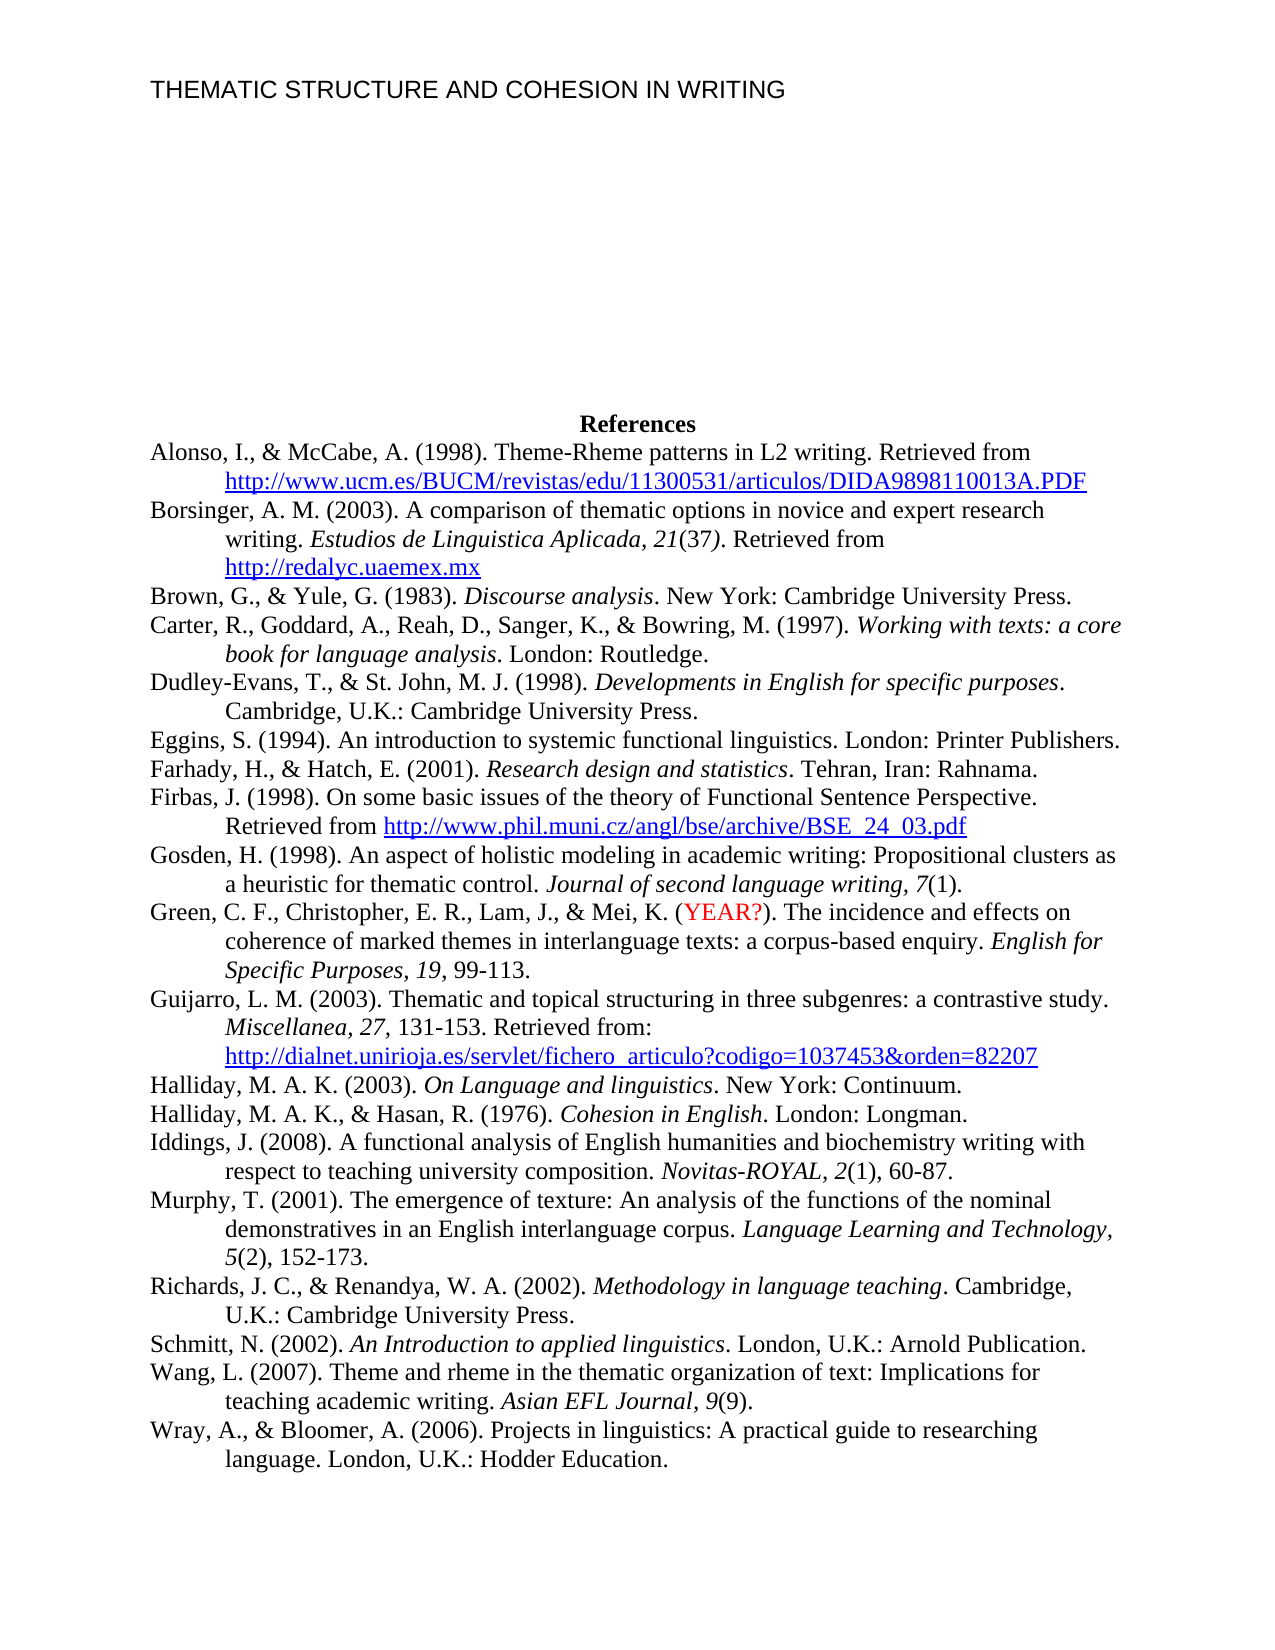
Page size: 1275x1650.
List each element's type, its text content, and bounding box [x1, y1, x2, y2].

text Dudley-Evans, T., & St. John, M. J. (1998). Developments in English for specific purposes. Cambridge, U.K.: Cambridge University Press. [150, 667, 1125, 725]
text Brown, G., & Yule, G. (1983). Discourse analysis. New York: Cambridge University Press. [150, 581, 1125, 610]
text Carter, R., Goddard, A., Reah, D., Sanger, K., & Bowring, M. (1997). Working with texts: a core book for language analysis. London: Routledge. [150, 610, 1125, 667]
text Borsinger, A. M. (2003). A comparison of thematic options in novice and expert research writing. Estudios de Linguistica Aplicada, 21(37). Retrieved from http://redalyc.uaemex.mx [150, 495, 1125, 581]
text Murphy, T. (2001). The emergence of texture: An analysis of the functions of the nominal demonstratives in an English interlanguage corpus. Language Learning and Technology, 5(2), 152-173. [150, 1185, 1125, 1271]
text Green, C. F., Christopher, E. R., Lam, J., & Mei, K. (YEAR?). The incidence and effects on coherence of marked themes in interlanguage texts: a corpus-based enquiry. English for Specific Purposes, 19, 99-113. [150, 897, 1125, 984]
text Halliday, M. A. K. (2003). On Language and linguistics. New York: Continuum. [150, 1070, 1125, 1099]
text Wray, A., & Bloomer, A. (2006). Projects in linguistics: A practical guide to researching language. London, U.K.: Hodder Education. [150, 1415, 1125, 1472]
text Gosden, H. (1998). An aspect of holistic modeling in academic writing: Propositional clusters as a heuristic for thematic control. Journal of second language writing, 7(1). [150, 840, 1125, 897]
text Wang, L. (2007). Theme and rheme in the thematic organization of text: Implications for teaching academic writing. Asian EFL Journal, 9(9). [150, 1357, 1125, 1415]
text References [150, 409, 1125, 437]
text Halliday, M. A. K., & Hasan, R. (1976). Cohesion in English. London: Longman. [150, 1099, 1125, 1127]
text Schmitt, N. (2002). An Introduction to applied linguistics. London, U.K.: Arnold Publication. [150, 1329, 1125, 1357]
text Guijarro, L. M. (2003). Thematic and topical structuring in three subgenres: a contrastive study. Miscellanea, 27, 131-153. Retrieved from: http://dialnet.unirioja.es/servlet/fichero_articulo?codigo=1037453&orden=82207 [150, 984, 1125, 1070]
text Richards, J. C., & Renandya, W. A. (2002). Methodology in language teaching. Cambridge, U.K.: Cambridge University Press. [150, 1271, 1125, 1329]
text Iddings, J. (2008). A functional analysis of English humanities and biochemistry writing with respect to teaching university composition. Novitas-ROYAL, 2(1), 60-87. [150, 1127, 1125, 1185]
text Alonso, I., & McCabe, A. (1998). Theme-Rheme patterns in L2 writing. Retrieved from http://www.ucm.es/BUCM/revistas/edu/11300531/articulos/DIDA9898110013A.PDF [150, 437, 1125, 495]
text Firbas, J. (1998). On some basic issues of the theory of Functional Sentence Perspective. Retrieved from http://www.phil.muni.cz/angl/bse/archive/BSE_24_03.pdf [150, 782, 1125, 840]
text Eggins, S. (1994). An introduction to systemic functional linguistics. London: Printer Publishers. [150, 725, 1125, 754]
text Farhady, H., & Hatch, E. (2001). Research design and statistics. Tehran, Iran: Rahnama. [150, 754, 1125, 782]
